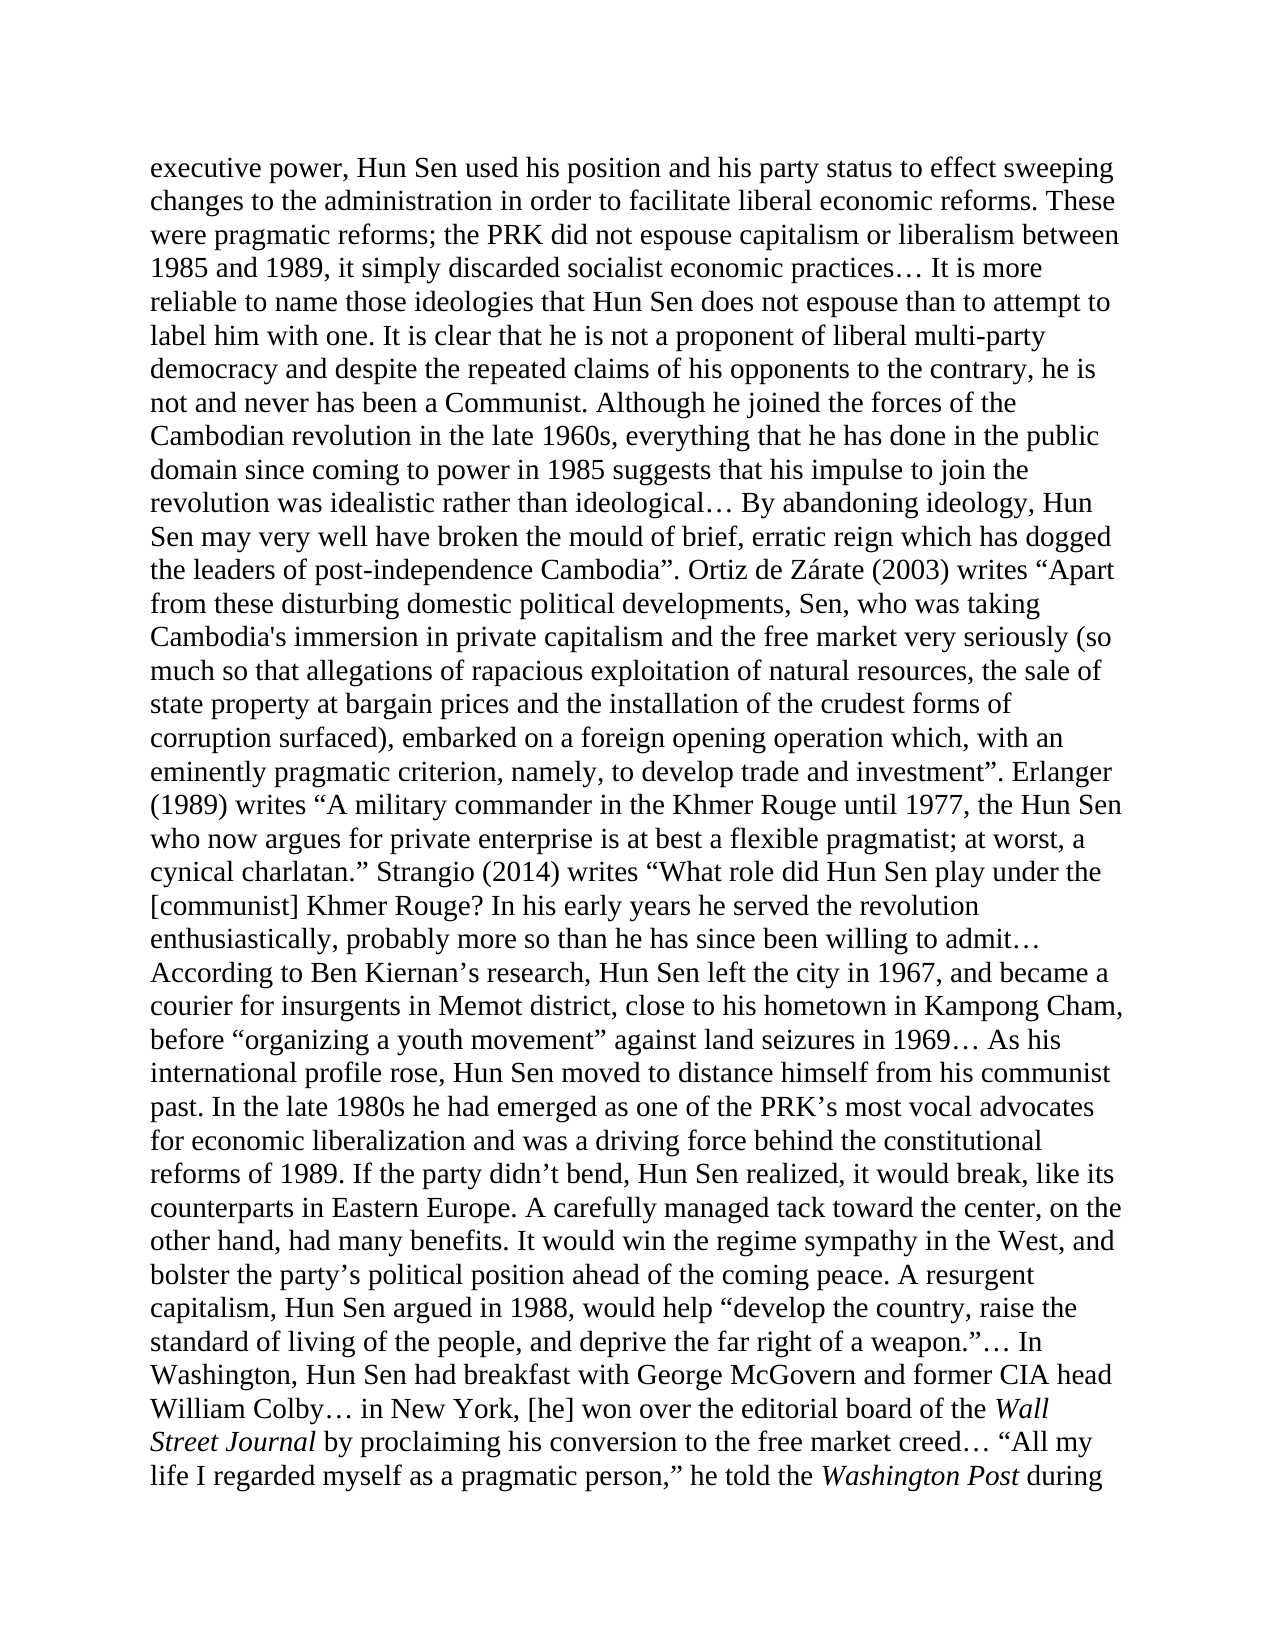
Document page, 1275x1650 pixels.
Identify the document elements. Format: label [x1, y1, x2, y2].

text [150, 150, 1125, 1492]
